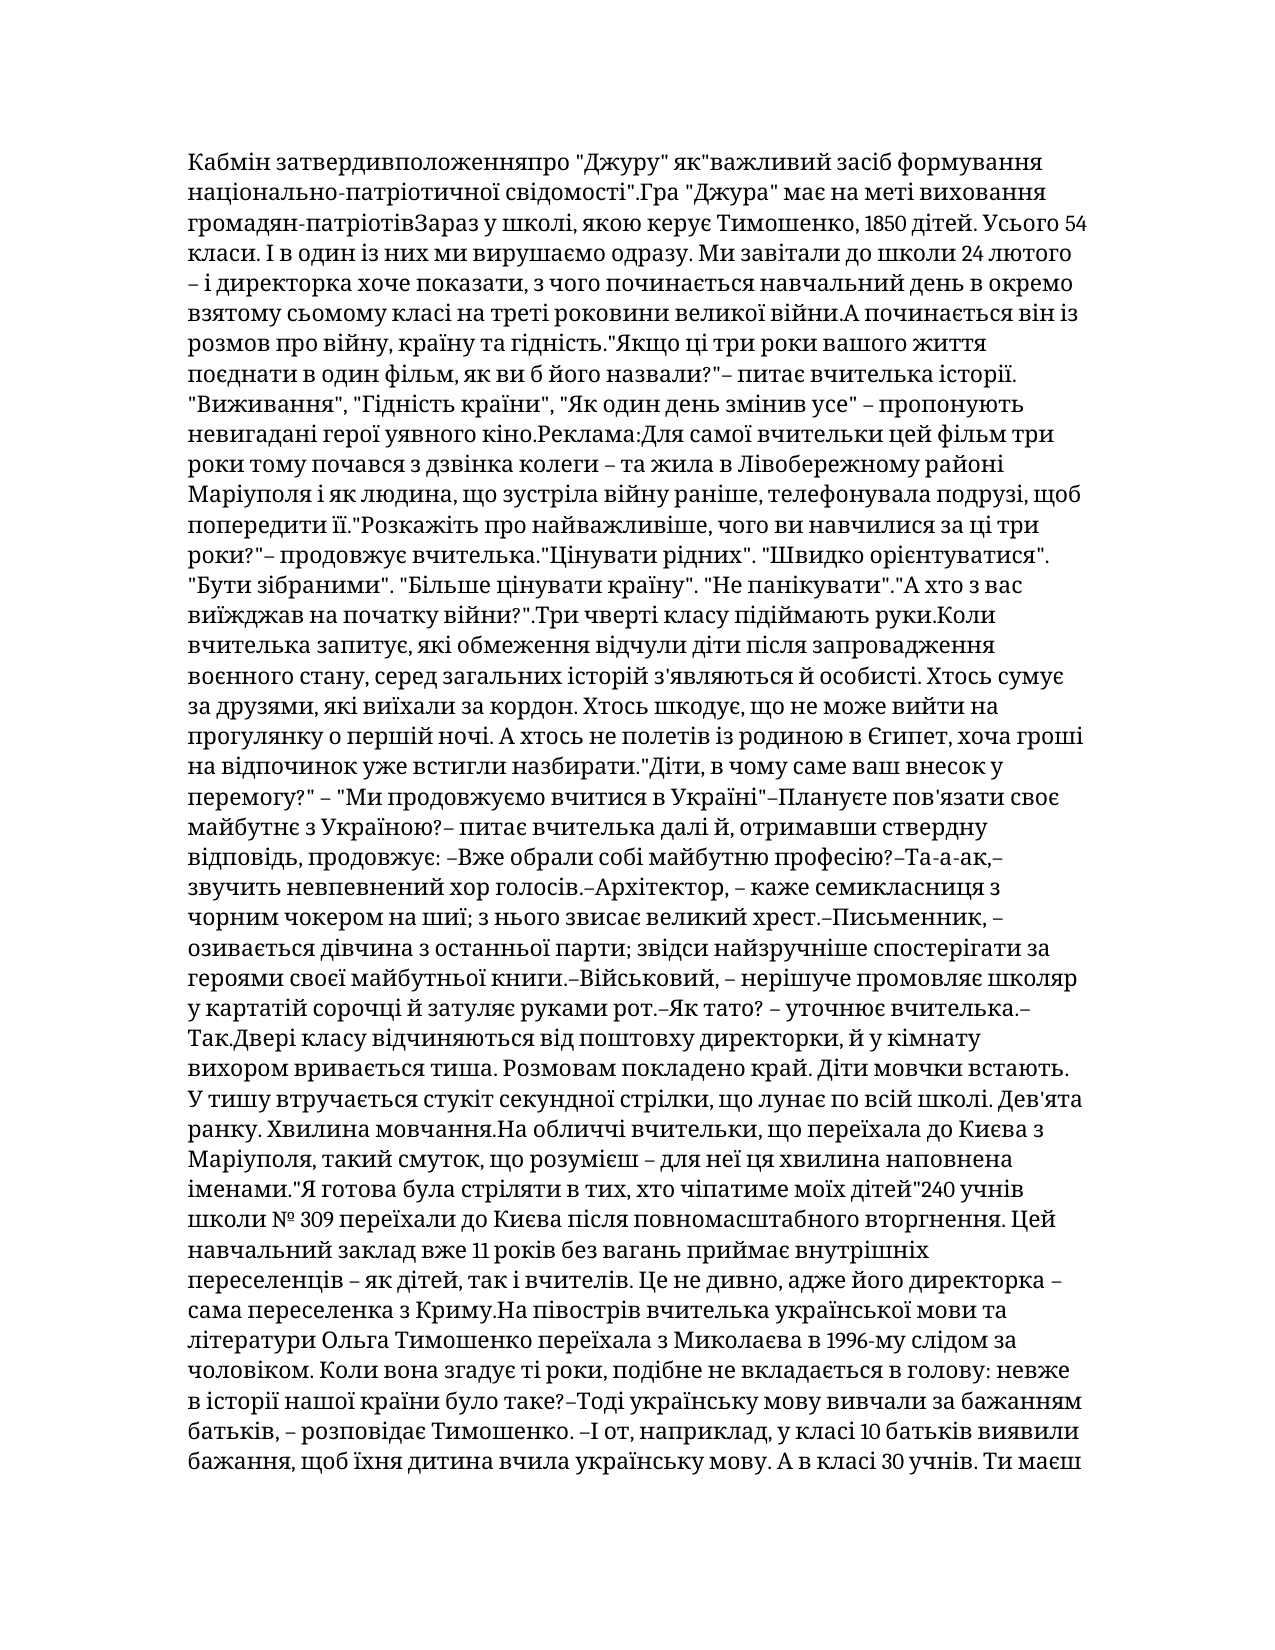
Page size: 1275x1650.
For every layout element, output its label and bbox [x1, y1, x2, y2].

text [187, 150, 1087, 1475]
